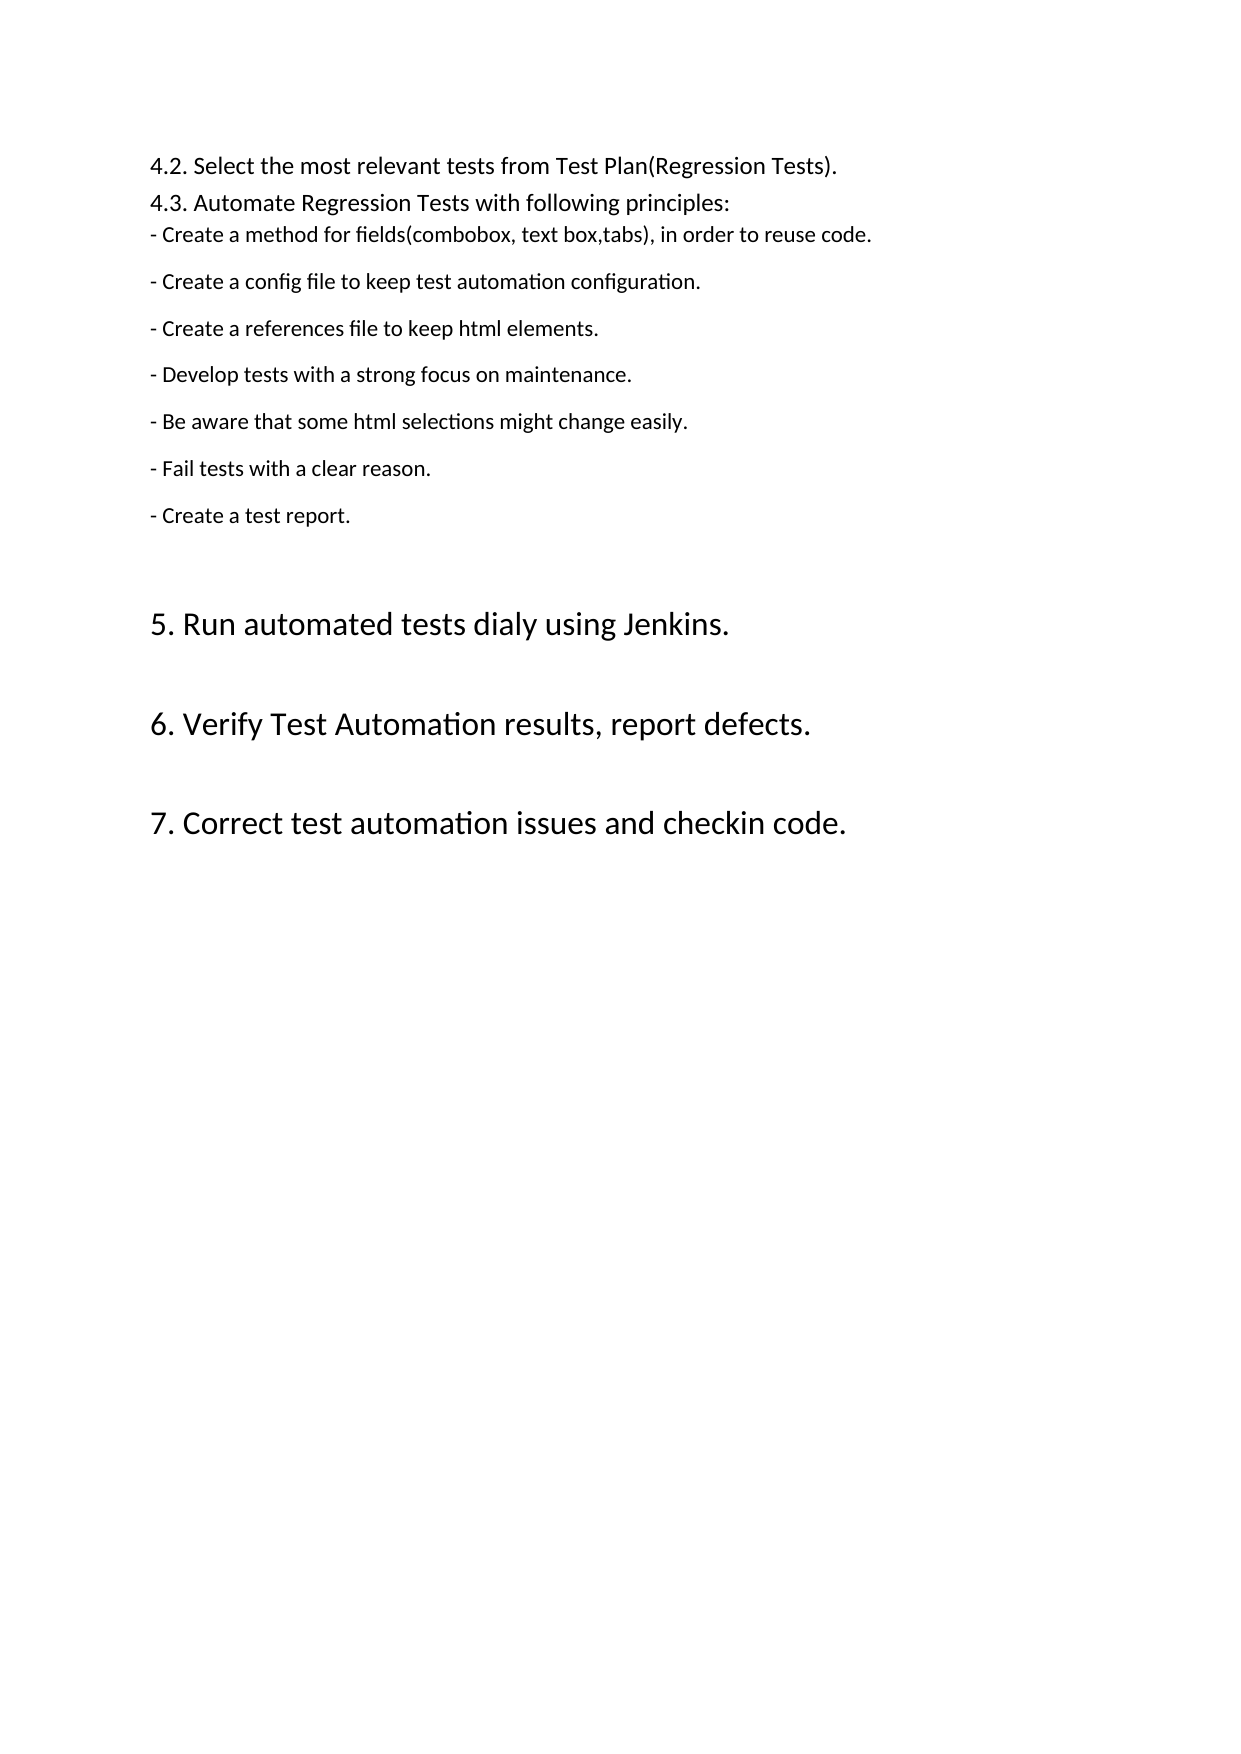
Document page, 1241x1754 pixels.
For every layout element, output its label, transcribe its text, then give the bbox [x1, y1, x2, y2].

text - Create a test report. [150, 501, 1090, 529]
text - Create a config file to keep test automation configuration. [150, 267, 1090, 295]
subtitle 4.2. Select the most relevant tests from Test Plan(Regression Tests). [150, 150, 1090, 181]
text - Create a method for fields(combobox, text box,tabs), in order to reuse code. [150, 220, 1090, 248]
subtitle 6. Verify Test Automation results, report defects. [150, 702, 1090, 743]
text - Develop tests with a strong focus on maintenance. [150, 361, 1090, 389]
text - Be aware that some html selections might change easily. [150, 407, 1090, 436]
text - Create a references file to keep html elements. [150, 314, 1090, 342]
subtitle 7. Correct test automation issues and checkin code. [150, 802, 1090, 842]
subtitle 5. Run automated tests dialy using Jenkins. [150, 603, 1090, 644]
text - Fail tests with a clear reason. [150, 454, 1090, 482]
subtitle 4.3. Automate Regression Tests with following principles: [150, 187, 1090, 218]
